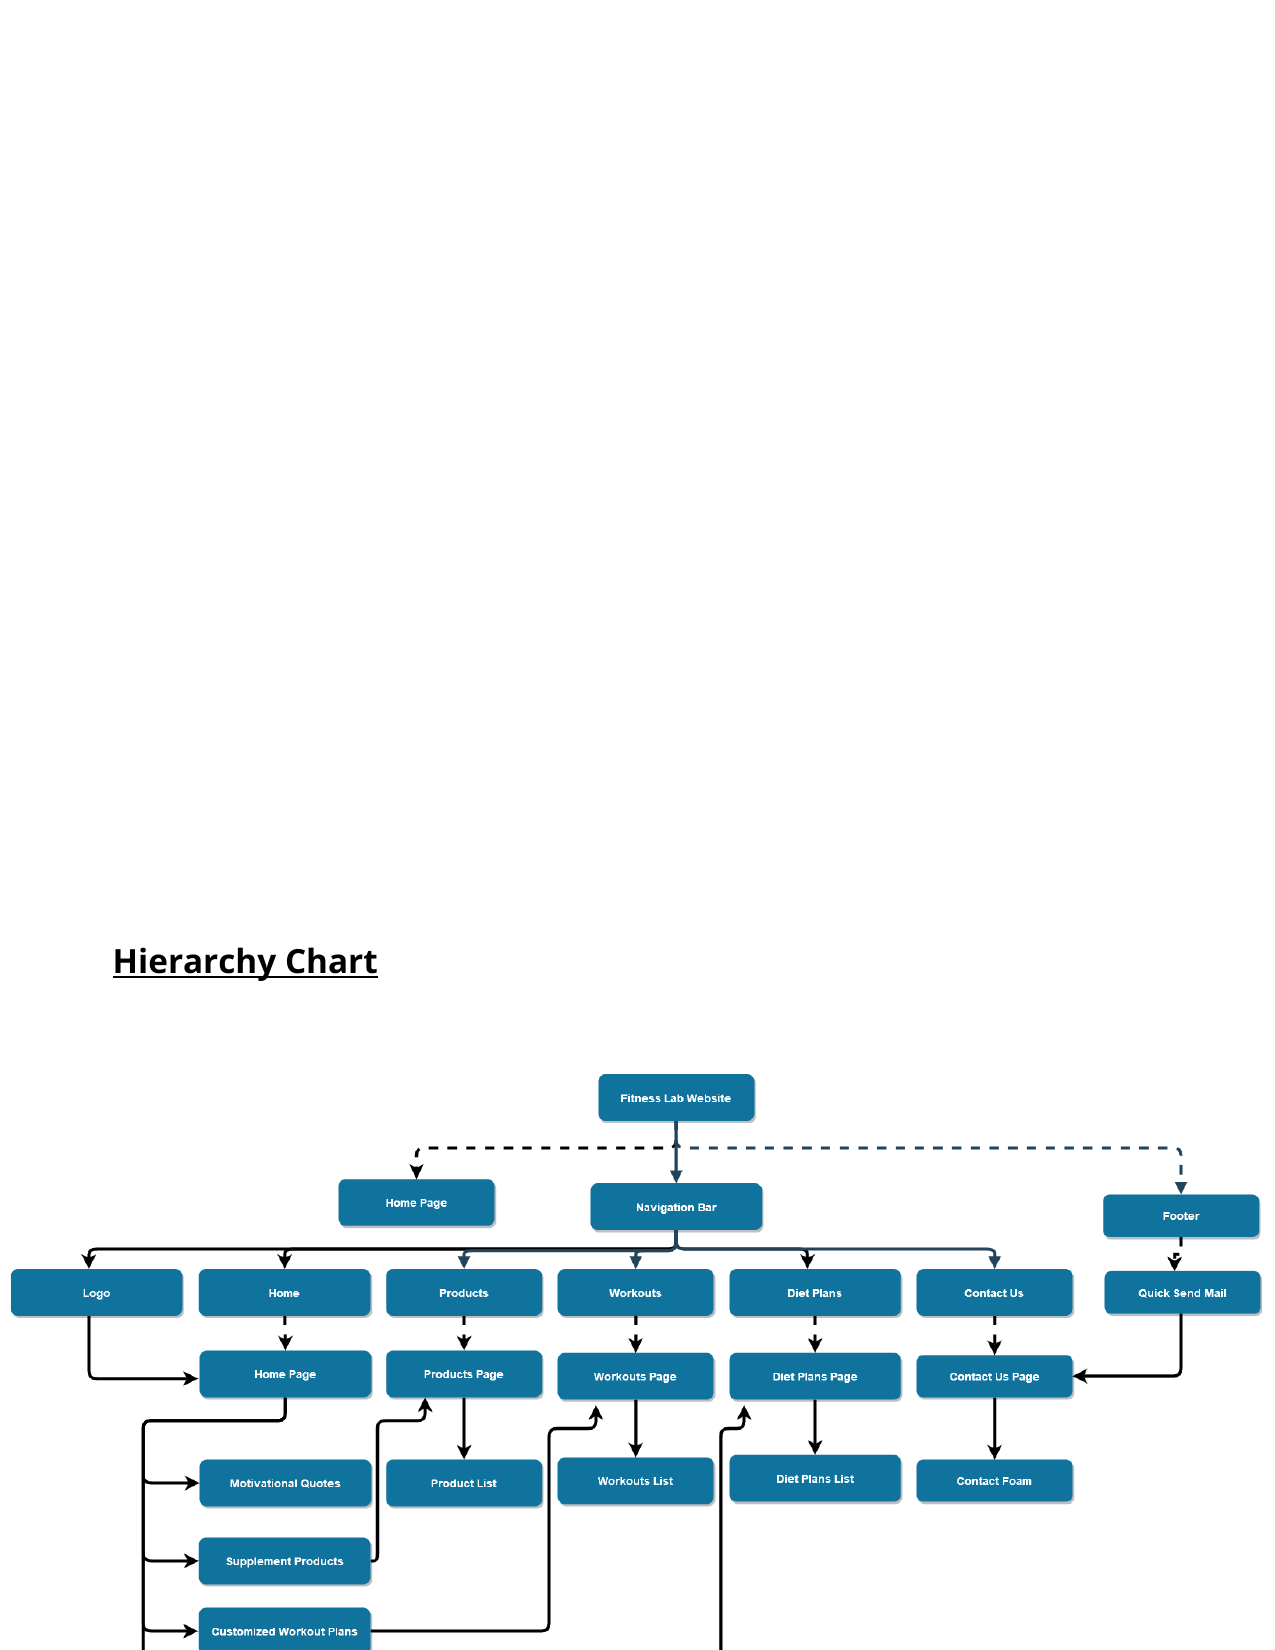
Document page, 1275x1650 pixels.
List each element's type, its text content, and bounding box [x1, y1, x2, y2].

picture [10, 1073, 1263, 1650]
text Hierarchy Chart [112, 937, 1162, 983]
